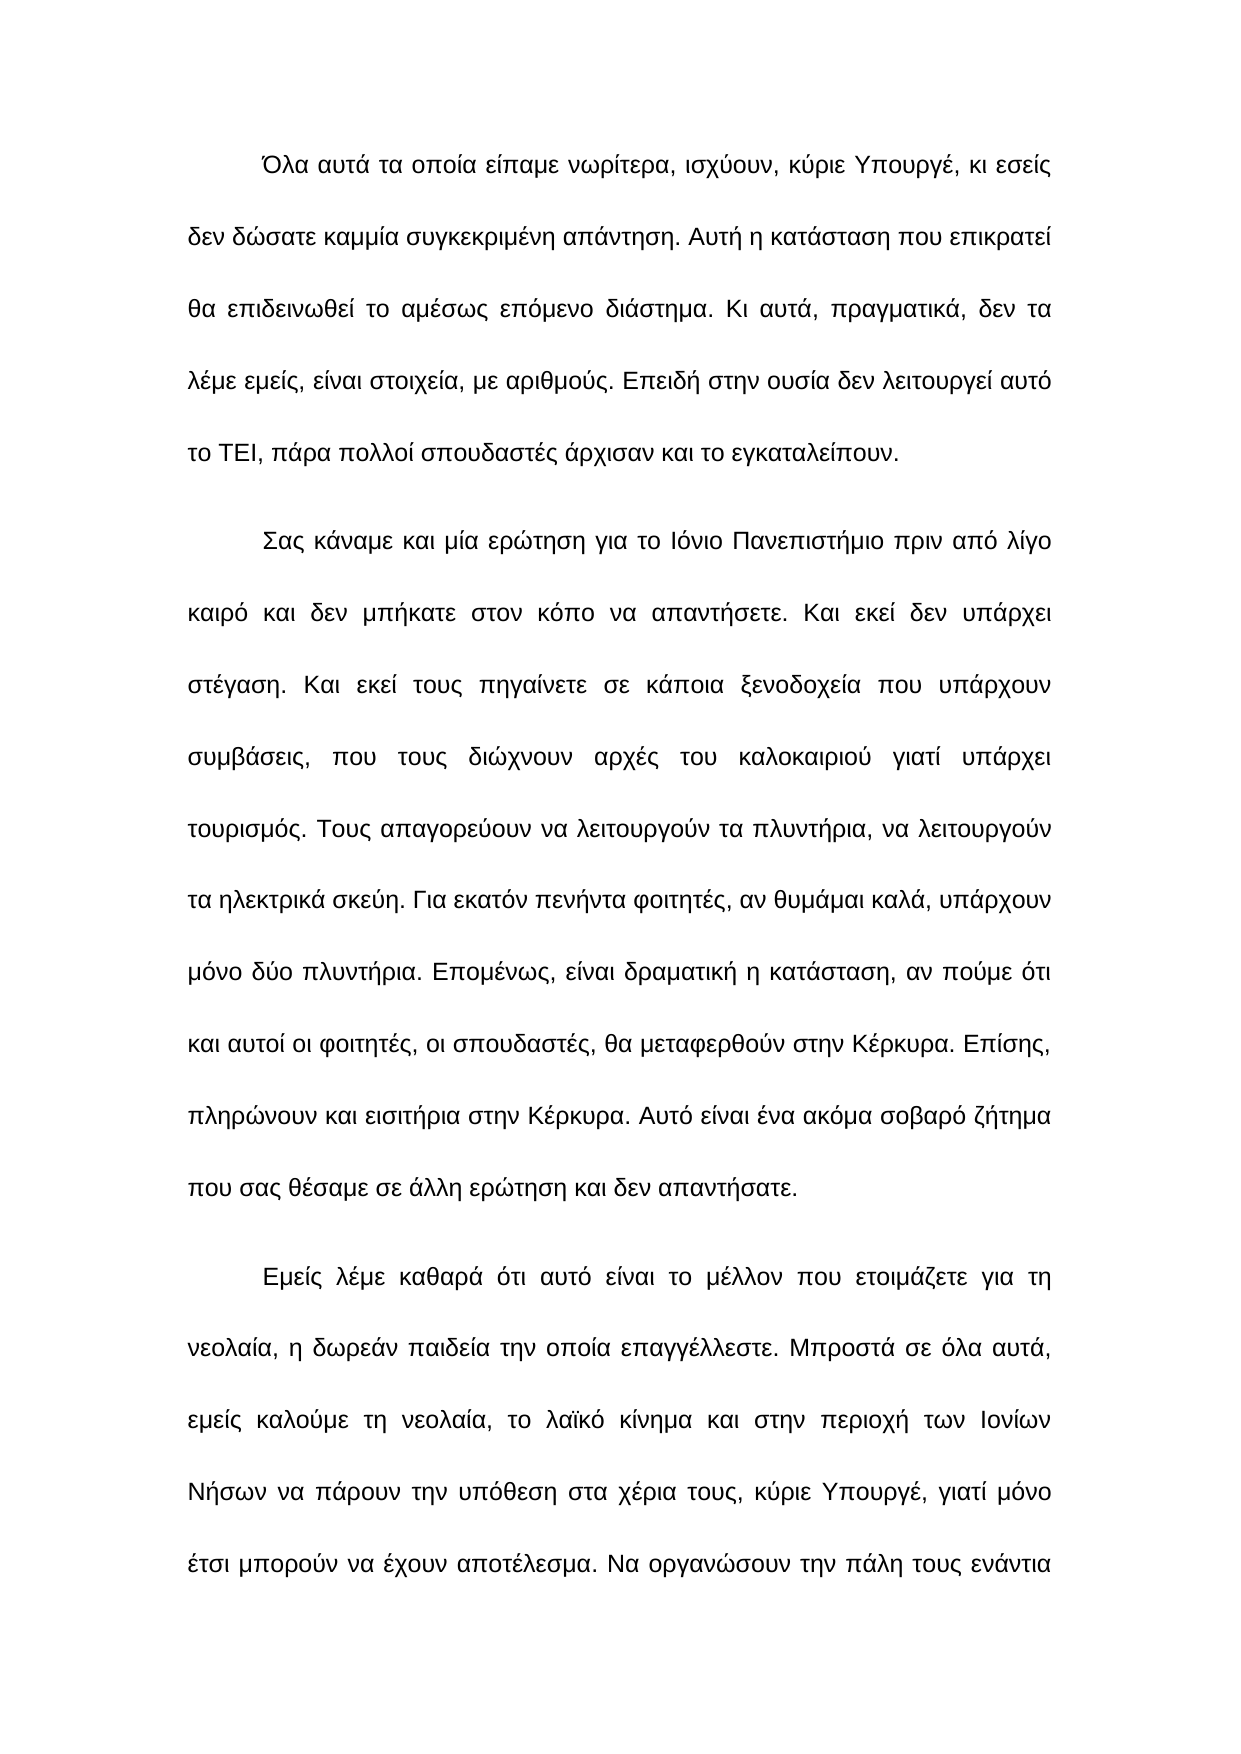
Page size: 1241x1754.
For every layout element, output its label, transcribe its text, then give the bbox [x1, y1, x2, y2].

text Όλα αυτά τα οποία είπαμε νωρίτερα, ισχύουν, κύριε Υπουργέ, κι εσείς δεν δώσατε καμμία συγκεκριμένη απάντηση. Αυτή η κατάσταση που επικρατεί θα επιδεινωθεί το αμέσως επόμενο διάστημα. Κι αυτά, πραγματικά, δεν τα λέμε εμείς, είναι στοιχεία, με αριθμούς. Επειδή στην ουσία δεν λειτουργεί αυτό το ΤΕΙ, πάρα πολλοί σπουδαστές άρχισαν και το εγκαταλείπουν. [187, 150, 1053, 466]
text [187, 1261, 1053, 1578]
text Σας κάναμε και μία ερώτηση για το Ιόνιο Πανεπιστήμιο πριν από λίγο καιρό και δεν μπήκατε στον κόπο να απαντήσετε. Και εκεί δεν υπάρχει στέγαση. Και εκεί τους πηγαίνετε σε κάποια ξενοδοχεία που υπάρχουν συμβάσεις, που τους διώχνουν αρχές του καλοκαιριού γιατί υπάρχει τουρισμός. Τους απαγορεύουν να λειτουργούν τα πλυντήρια, να λειτουργούν τα ηλεκτρικά σκεύη. Για εκατόν πενήντα φοιτητές, αν θυμάμαι καλά, υπάρχουν μόνο δύο πλυντήρια. Επομένως, είναι δραματική η κατάσταση, αν πούμε ότι και αυτοί οι φοιτητές, οι σπουδαστές, θα μεταφερθούν στην Κέρκυρα. Επίσης, πληρώνουν και εισιτήρια στην Κέρκυρα. Αυτό είναι ένα ακόμα σοβαρό ζήτημα που σας θέσαμε σε άλλη ερώτηση και δεν απαντήσατε. [187, 526, 1053, 1202]
